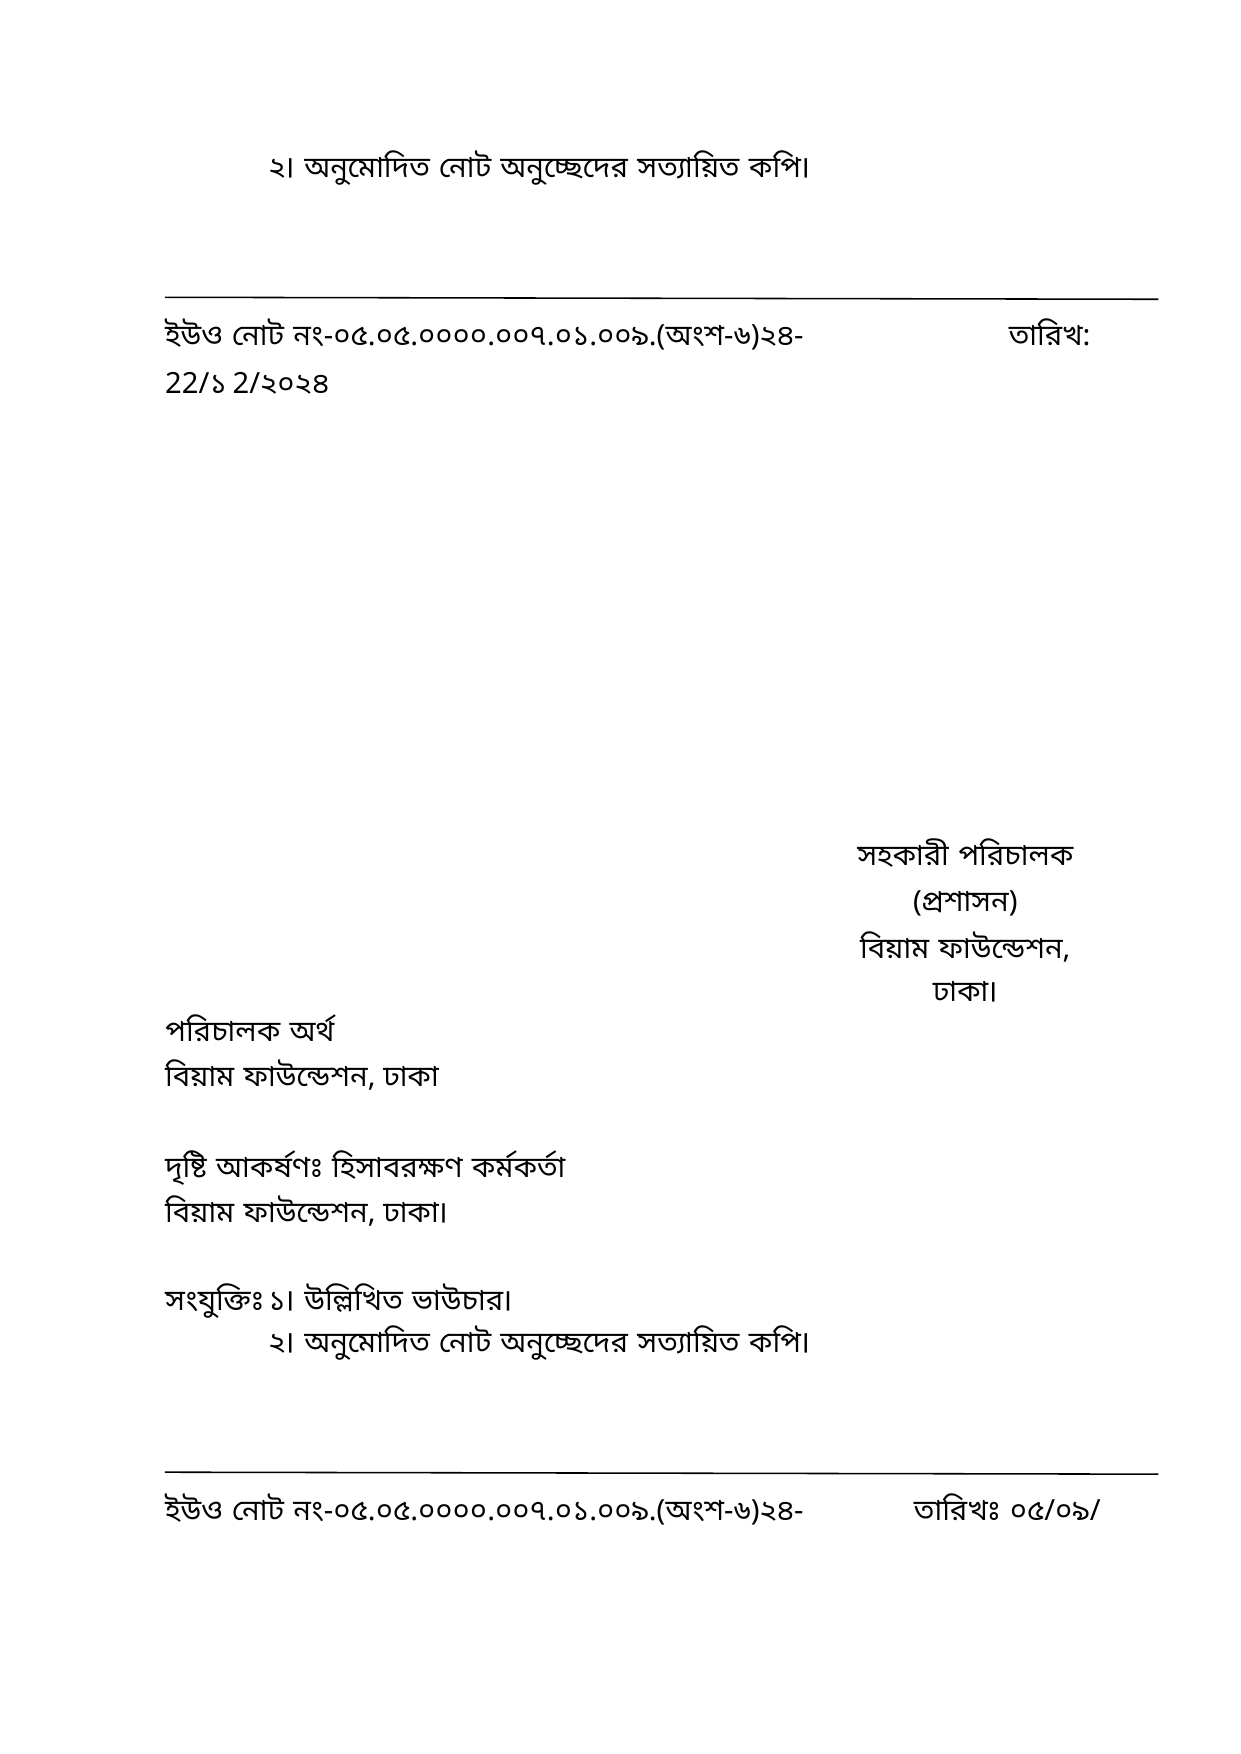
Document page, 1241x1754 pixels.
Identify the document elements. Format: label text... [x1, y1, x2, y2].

text ২। অনুমোদিত নোট অনুচ্ছেদের সত্যায়িত কপি। [165, 1325, 1090, 1359]
text পরিচালক অর্থ [165, 1014, 1090, 1048]
text ২। অনুমোদিত নোট অনুচ্ছেদের সত্যায়িত কপি। [165, 150, 1090, 184]
text সংযুক্তিঃ ১। উল্লিখিত ভাউচার। [213, 1283, 1090, 1317]
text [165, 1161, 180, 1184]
text ইউও নোট নং-০৫.০৫.০০০০.০০৭.০১.০০৯.(অংশ-৬)২৪- তারিখ: 22/১2/২০২৪ [165, 314, 1090, 402]
text বিয়াম ফাউন্ডেশন, ঢাকা। [165, 1191, 1090, 1231]
text ইউও নোট নং-০৫.০৫.০০০০.০০৭.০১.০০৯.(অংশ-৬)২৪- তারিখঃ ০৫/০৯/২০২৪ইং [165, 1489, 1090, 1529]
text বিয়াম ফাউন্ডেশন, ঢাকা। [840, 927, 1090, 1008]
text বিয়াম ফাউন্ডেশন, ঢাকা [165, 1055, 1090, 1095]
text দৃষ্টি আকর্ষণঃ হিসাবরক্ষণ কর্মকর্তা [170, 1151, 1090, 1184]
text সহকারী পরিচালক (প্রশাসন) [840, 838, 1090, 919]
text সংযুক্তিঃ ১। উল্লিখিত ভাউচার। [165, 1283, 224, 1317]
